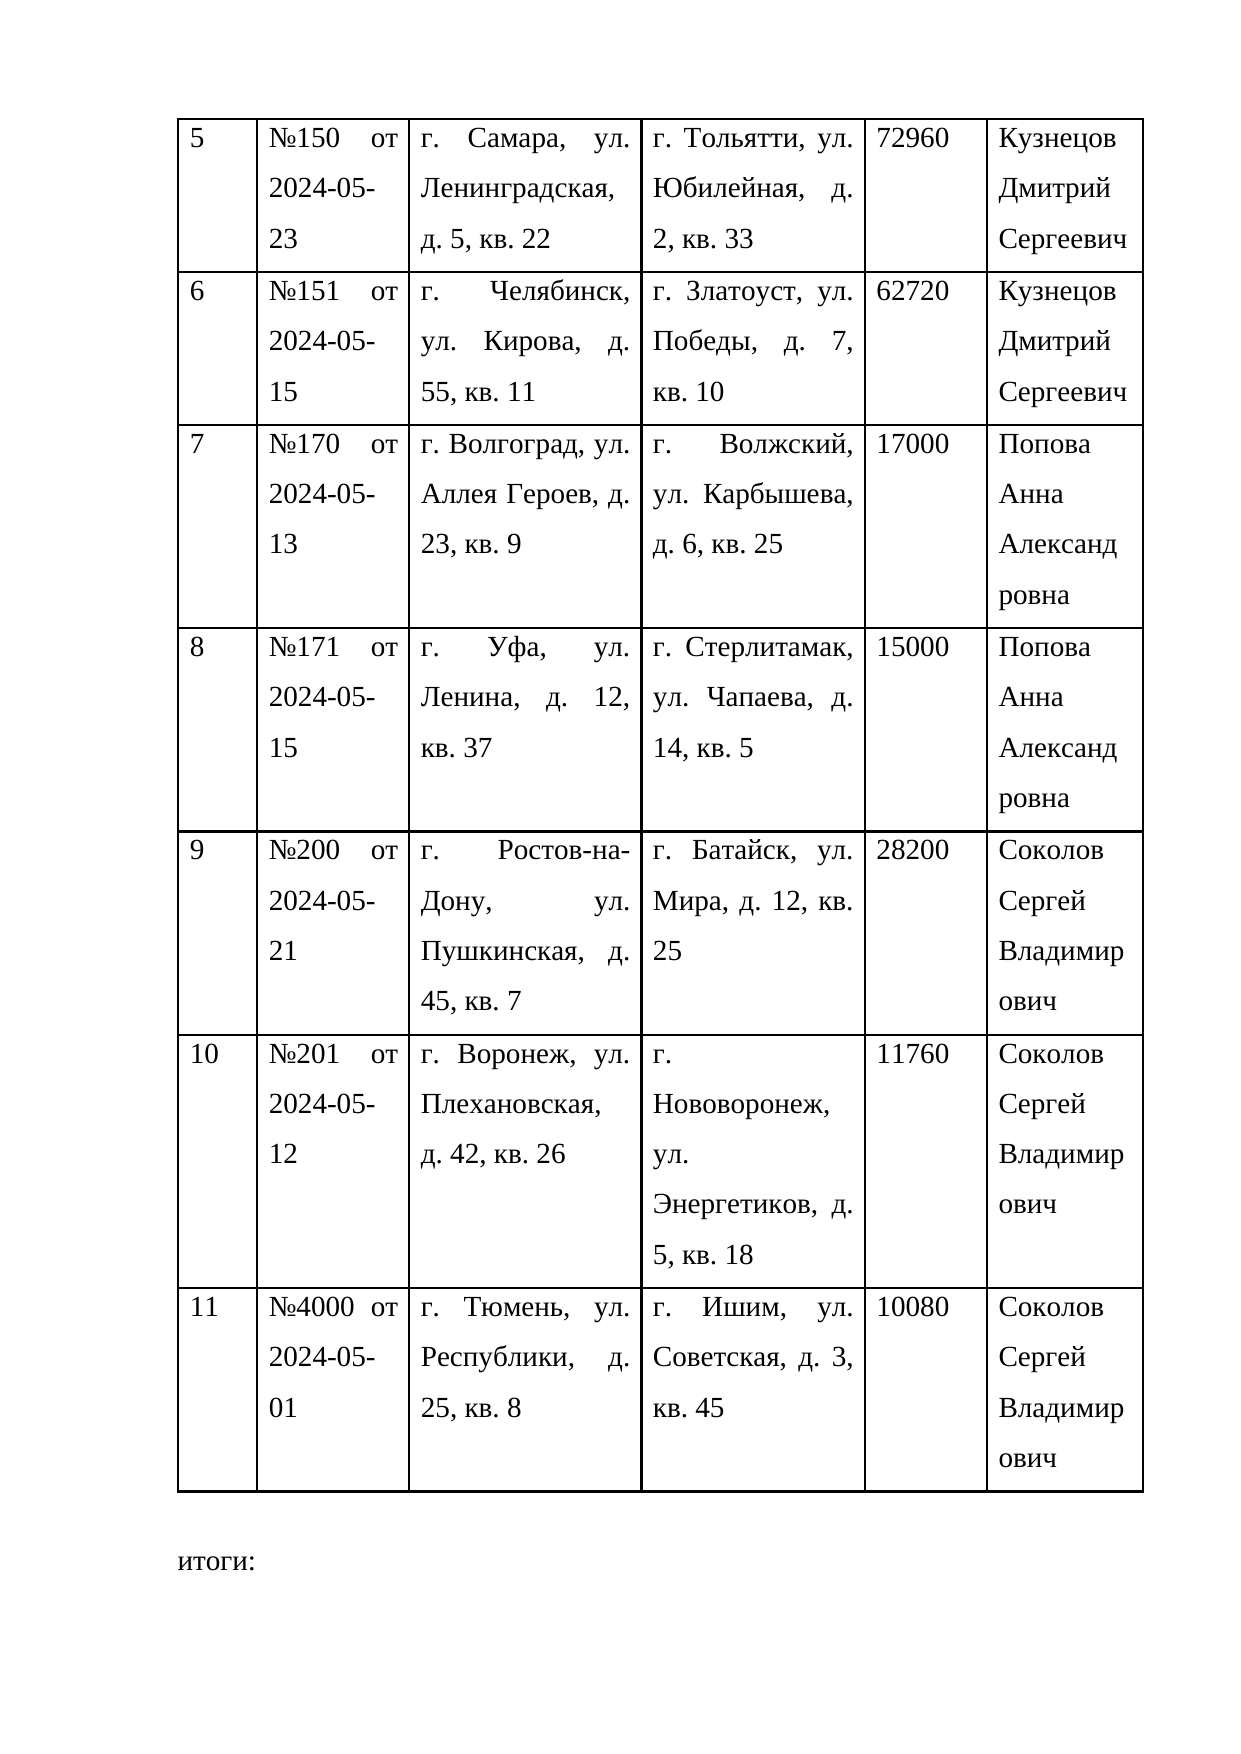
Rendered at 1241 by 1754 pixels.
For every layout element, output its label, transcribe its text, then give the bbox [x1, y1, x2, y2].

table_cell Кузнецов Дмитрий Сергеевич [988, 120, 1142, 271]
table_cell №200 от 2024-05-21 [258, 833, 408, 1034]
table_cell №150 от 2024-05-23 [258, 120, 408, 271]
table_cell 72960 [866, 120, 986, 271]
table_cell г. Волгоград, ул. Аллея Героев, д. 23, кв. 9 [410, 426, 640, 627]
table_cell г. Воронеж, ул. Плехановская, д. 42, кв. 26 [410, 1036, 640, 1287]
table_cell г. Уфа, ул. Ленина, д. 12, кв. 37 [410, 629, 640, 830]
table_cell г. Самара, ул. Ленинградская, д. 5, кв. 22 [410, 120, 640, 271]
table_cell г. Тюмень, ул. Республики, д. 25, кв. 8 [410, 1289, 640, 1490]
table_cell Кузнецов Дмитрий Сергеевич [988, 273, 1142, 424]
table_cell г. Батайск, ул. Мира, д. 12, кв. 25 [643, 833, 864, 1034]
table_cell Попова Анна Александровна [988, 426, 1142, 627]
table_cell №170 от 2024-05-13 [258, 426, 408, 627]
table_cell г. Златоуст, ул. Победы, д. 7, кв. 10 [643, 273, 864, 424]
table_cell №171 от 2024-05-15 [258, 629, 408, 830]
text итоги: [177, 1543, 1152, 1576]
table_cell 5 [179, 120, 256, 271]
table_cell 8 [179, 629, 256, 830]
table_cell г. Тольятти, ул. Юбилейная, д. 2, кв. 33 [643, 120, 864, 271]
table_cell 11760 [866, 1036, 986, 1287]
table_cell 10 [179, 1036, 256, 1287]
table_cell г. Челябинск, ул. Кирова, д. 55, кв. 11 [410, 273, 640, 424]
table_cell г. Волжский, ул. Карбышева, д. 6, кв. 25 [643, 426, 864, 627]
table_cell №4000 от 2024-05-01 [258, 1289, 408, 1490]
table_cell 10080 [866, 1289, 986, 1490]
table_cell №201 от 2024-05-12 [258, 1036, 408, 1287]
table_cell г. Ростов-на-Дону, ул. Пушкинская, д. 45, кв. 7 [410, 833, 640, 1034]
table_cell г. Нововоронеж, ул. Энергетиков, д. 5, кв. 18 [643, 1036, 864, 1287]
table_cell 7 [179, 426, 256, 627]
table_cell г. Стерлитамак, ул. Чапаева, д. 14, кв. 5 [643, 629, 864, 830]
table_cell Попова Анна Александровна [988, 629, 1142, 830]
table_cell 62720 [866, 273, 986, 424]
table_cell 17000 [866, 426, 986, 627]
table_cell 28200 [866, 833, 986, 1034]
table_cell 6 [179, 273, 256, 424]
table_cell Соколов Сергей Владимирович [988, 1289, 1142, 1490]
table_cell №151 от 2024-05-15 [258, 273, 408, 424]
table_cell Соколов Сергей Владимирович [988, 1036, 1142, 1287]
table_cell Соколов Сергей Владимирович [988, 833, 1142, 1034]
table_cell 15000 [866, 629, 986, 830]
table_cell 11 [179, 1289, 256, 1490]
table_cell 9 [179, 833, 256, 1034]
table_cell г. Ишим, ул. Советская, д. 3, кв. 45 [643, 1289, 864, 1490]
